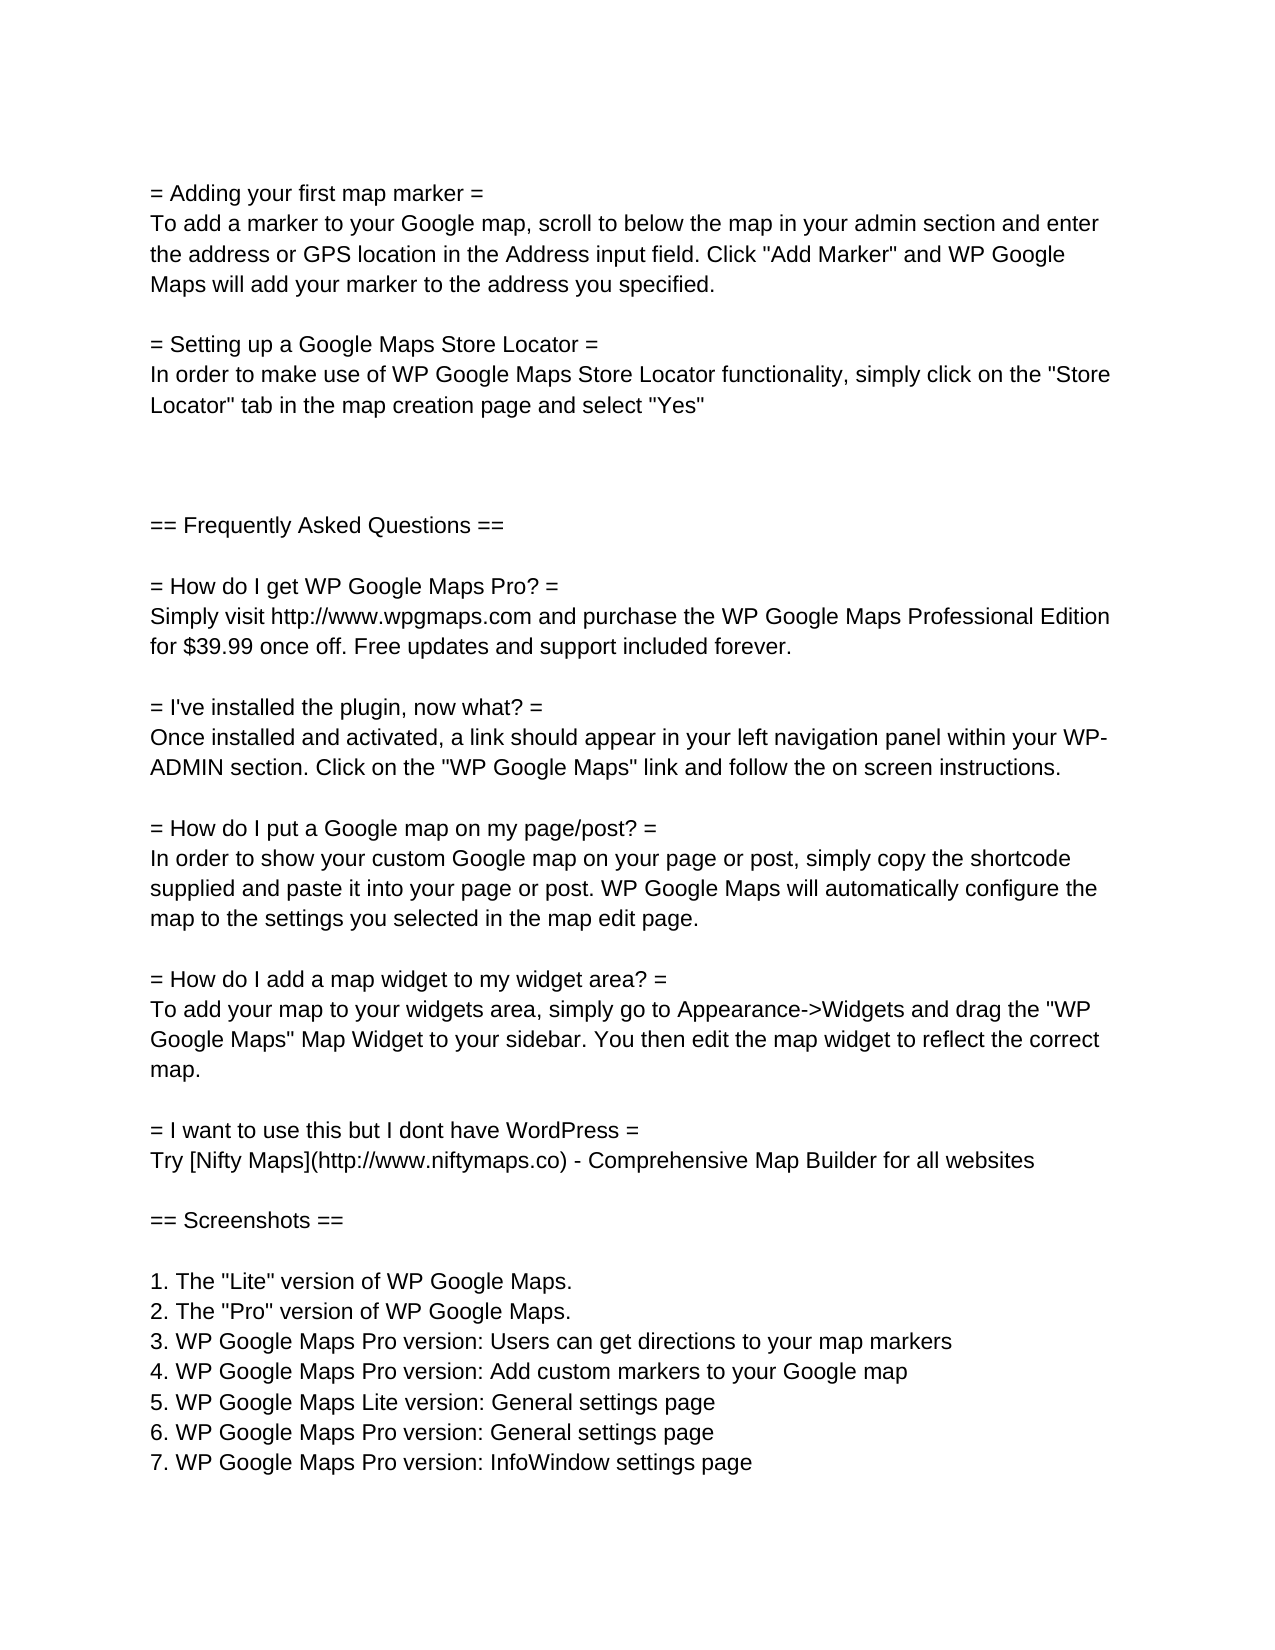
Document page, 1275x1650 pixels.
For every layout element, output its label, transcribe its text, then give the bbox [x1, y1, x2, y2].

text 5. WP Google Maps Lite version: General settings page [150, 1388, 1125, 1415]
text = Setting up a Google Maps Store Locator = [150, 331, 1125, 358]
text 4. WP Google Maps Pro version: Add custom markers to your Google map [150, 1358, 1125, 1385]
text = I've installed the plugin, now what? = [150, 694, 1125, 720]
text = How do I put a Google map on my page/post? = [150, 814, 1125, 841]
text = I want to use this but I dont have WordPress = [150, 1117, 1125, 1143]
text 2. The "Pro" version of WP Google Maps. [150, 1298, 1125, 1324]
text In order to make use of WP Google Maps Store Locator functionality, simply click on the "Store Locator" tab in the map creation page and select "Yes" [150, 361, 1125, 418]
text To add a marker to your Google map, scroll to below the map in your admin section and enter the address or GPS location in the Address input field. Click "Add Marker" and WP Google Maps will add your marker to the address you specified. [150, 210, 1125, 297]
text In order to show your custom Google map on your page or post, simply copy the shortcode supplied and paste it into your page or post. WP Google Maps will automatically configure the map to the settings you selected in the map edit page. [150, 845, 1125, 932]
text = Adding your first map marker = [150, 180, 1125, 207]
text 1. The "Lite" version of WP Google Maps. [150, 1268, 1125, 1294]
text == Screenshots == [150, 1207, 1125, 1234]
text 7. WP Google Maps Pro version: InfoWindow settings page [150, 1449, 1125, 1475]
text 6. WP Google Maps Pro version: General settings page [150, 1419, 1125, 1445]
text Once installed and activated, a link should appear in your left navigation panel within your WP-ADMIN section. Click on the "WP Google Maps" link and follow the on screen instructions. [150, 724, 1125, 781]
text To add your map to your widgets area, simply go to Appearance->Widgets and drag the "WP Google Maps" Map Widget to your sidebar. You then edit the map widget to reflect the correct map. [150, 996, 1125, 1083]
text Try [Nifty Maps](http://www.niftymaps.co) - Comprehensive Map Builder for all websites [150, 1147, 1125, 1173]
text = How do I add a map widget to my widget area? = [150, 966, 1125, 992]
text 3. WP Google Maps Pro version: Users can get directions to your map markers [150, 1328, 1125, 1354]
text == Frequently Asked Questions == [150, 512, 1125, 539]
text = How do I get WP Google Maps Pro? = [150, 573, 1125, 599]
text Simply visit http://www.wpgmaps.com and purchase the WP Google Maps Professional Edition for $39.99 once off. Free updates and support included forever. [150, 603, 1125, 660]
